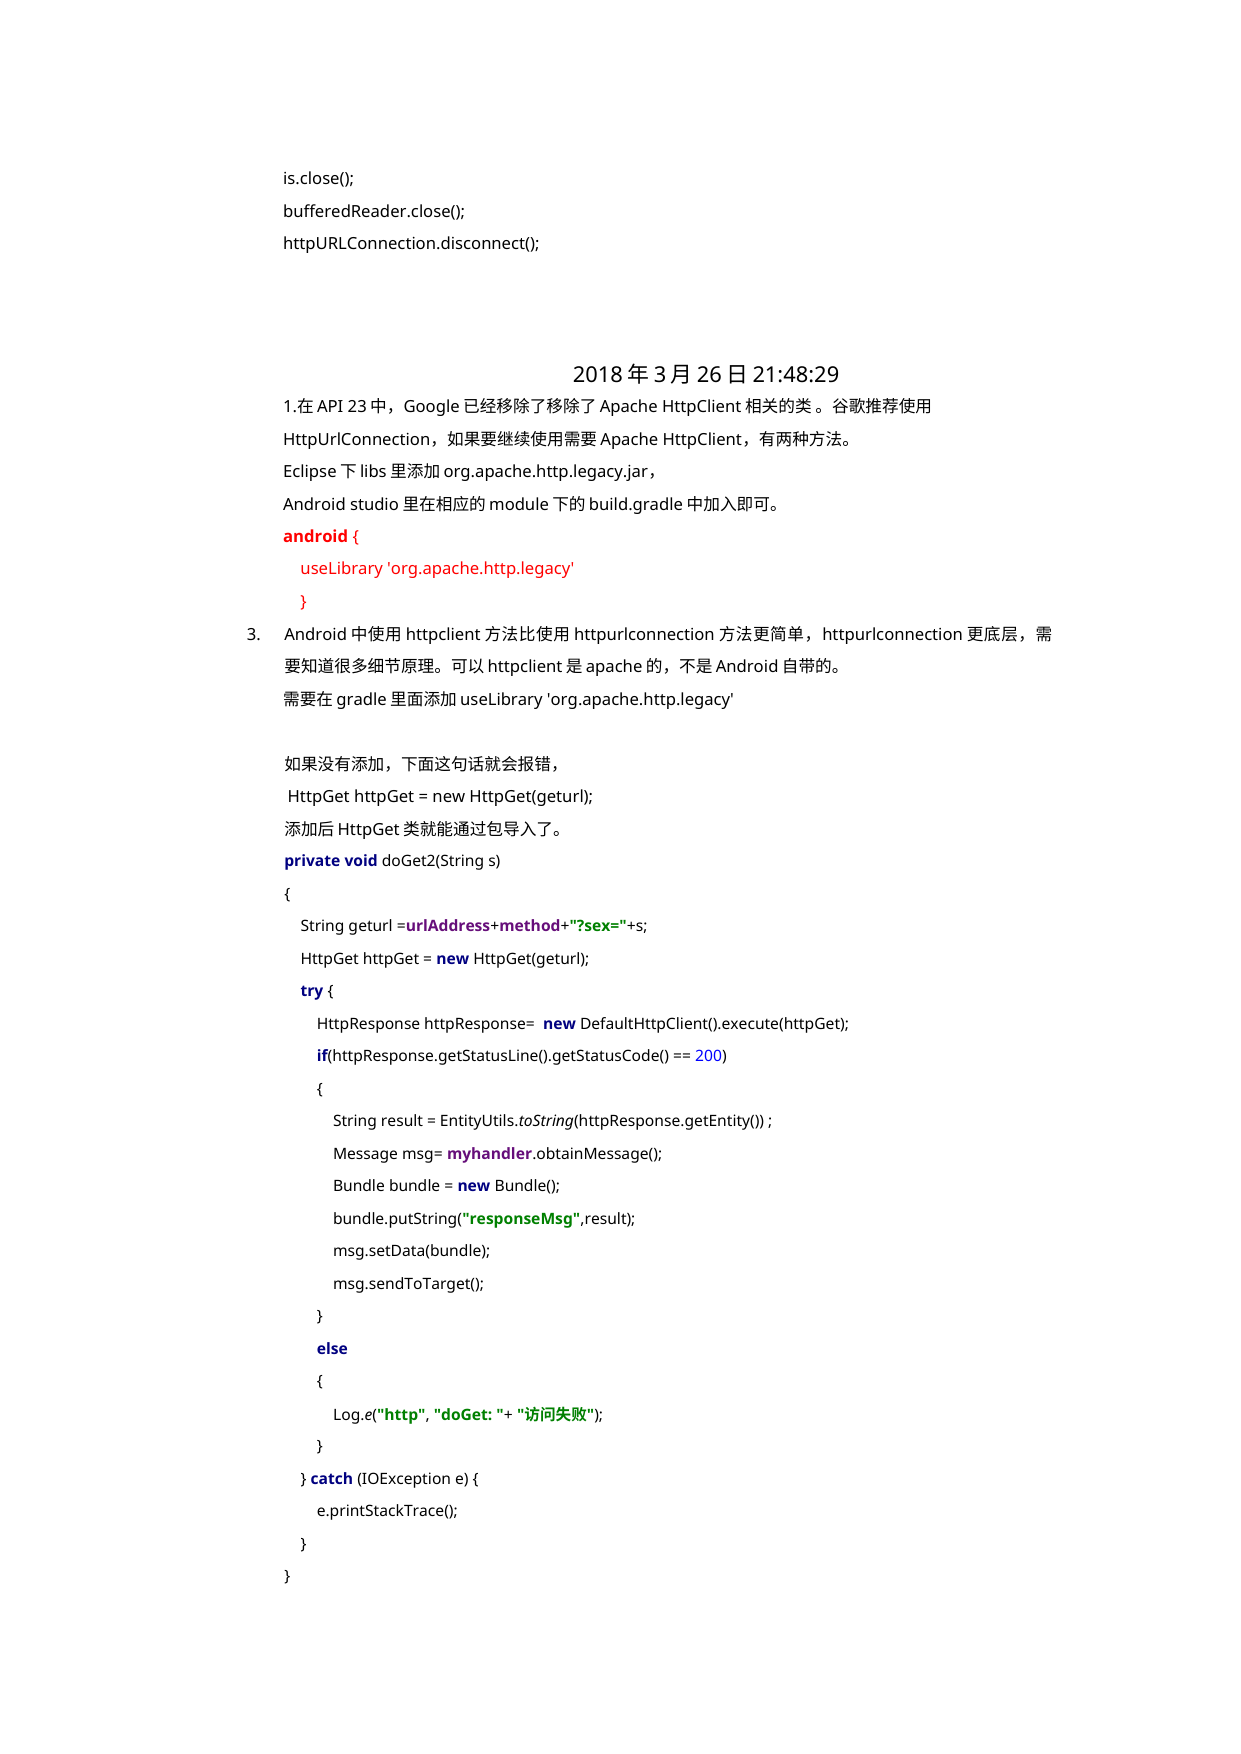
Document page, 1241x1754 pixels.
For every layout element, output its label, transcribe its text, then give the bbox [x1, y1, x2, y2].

text Eclipse下libs里添加org.apache.http.legacy.jar， [283, 454, 1053, 487]
list Android中使用httpclient方法比使用httpurlconnection方法更简单，httpurlconnection更底层，需要知道很多细节原理。可以httpclient是apache的，不是Android自带的。 [247, 617, 1053, 682]
list 2018年3月26日21:48:29 [359, 357, 1053, 389]
text HttpGet httpGet = new HttpGet(geturl); [187, 779, 1053, 812]
text 1.在API 23中，Google已经移除了移除了Apache HttpClient相关的类 。谷歌推荐使用HttpUrlConnection，如果要继续使用需要Apache HttpClient，有两种方法。 [283, 389, 1053, 454]
text useLibrary 'org.apache.http.legacy' [283, 552, 1053, 584]
text private void doGet2(String s) { String geturl =urlAddress+method+"?sex="+s; HttpGet httpGet = new HttpGet(geturl); try { HttpResponse httpResponse= new DefaultHttpClient().execute(httpGet); if(httpResponse.getStatusLine().getStatusCode() == 200) { String result = EntityUtils.toString(httpResponse.getEntity()) ; Message msg= myhandler.obtainMessage(); Bundle bundle = new Bundle(); bundle.putString("responseMsg",result); msg.setData(bundle); msg.sendToTarget(); } else { Log.e("http", "doGet: "+ "访问失败"); } } catch (IOException e) { e.printStackTrace(); } } [284, 844, 1053, 1592]
text android { [283, 519, 1053, 552]
text is.close(); bufferedReader.close(); httpURLConnection.disconnect(); [283, 162, 1053, 259]
list 如果没有添加，下面这句话就会报错， [284, 747, 1053, 779]
text 需要在gradle里面添加useLibrary 'org.apache.http.legacy' [283, 682, 1053, 714]
text Android studio里在相应的module下的build.gradle中加入即可。 [283, 487, 1053, 519]
list 添加后HttpGet类就能通过包导入了。 [284, 812, 1053, 844]
text } [283, 584, 1053, 617]
